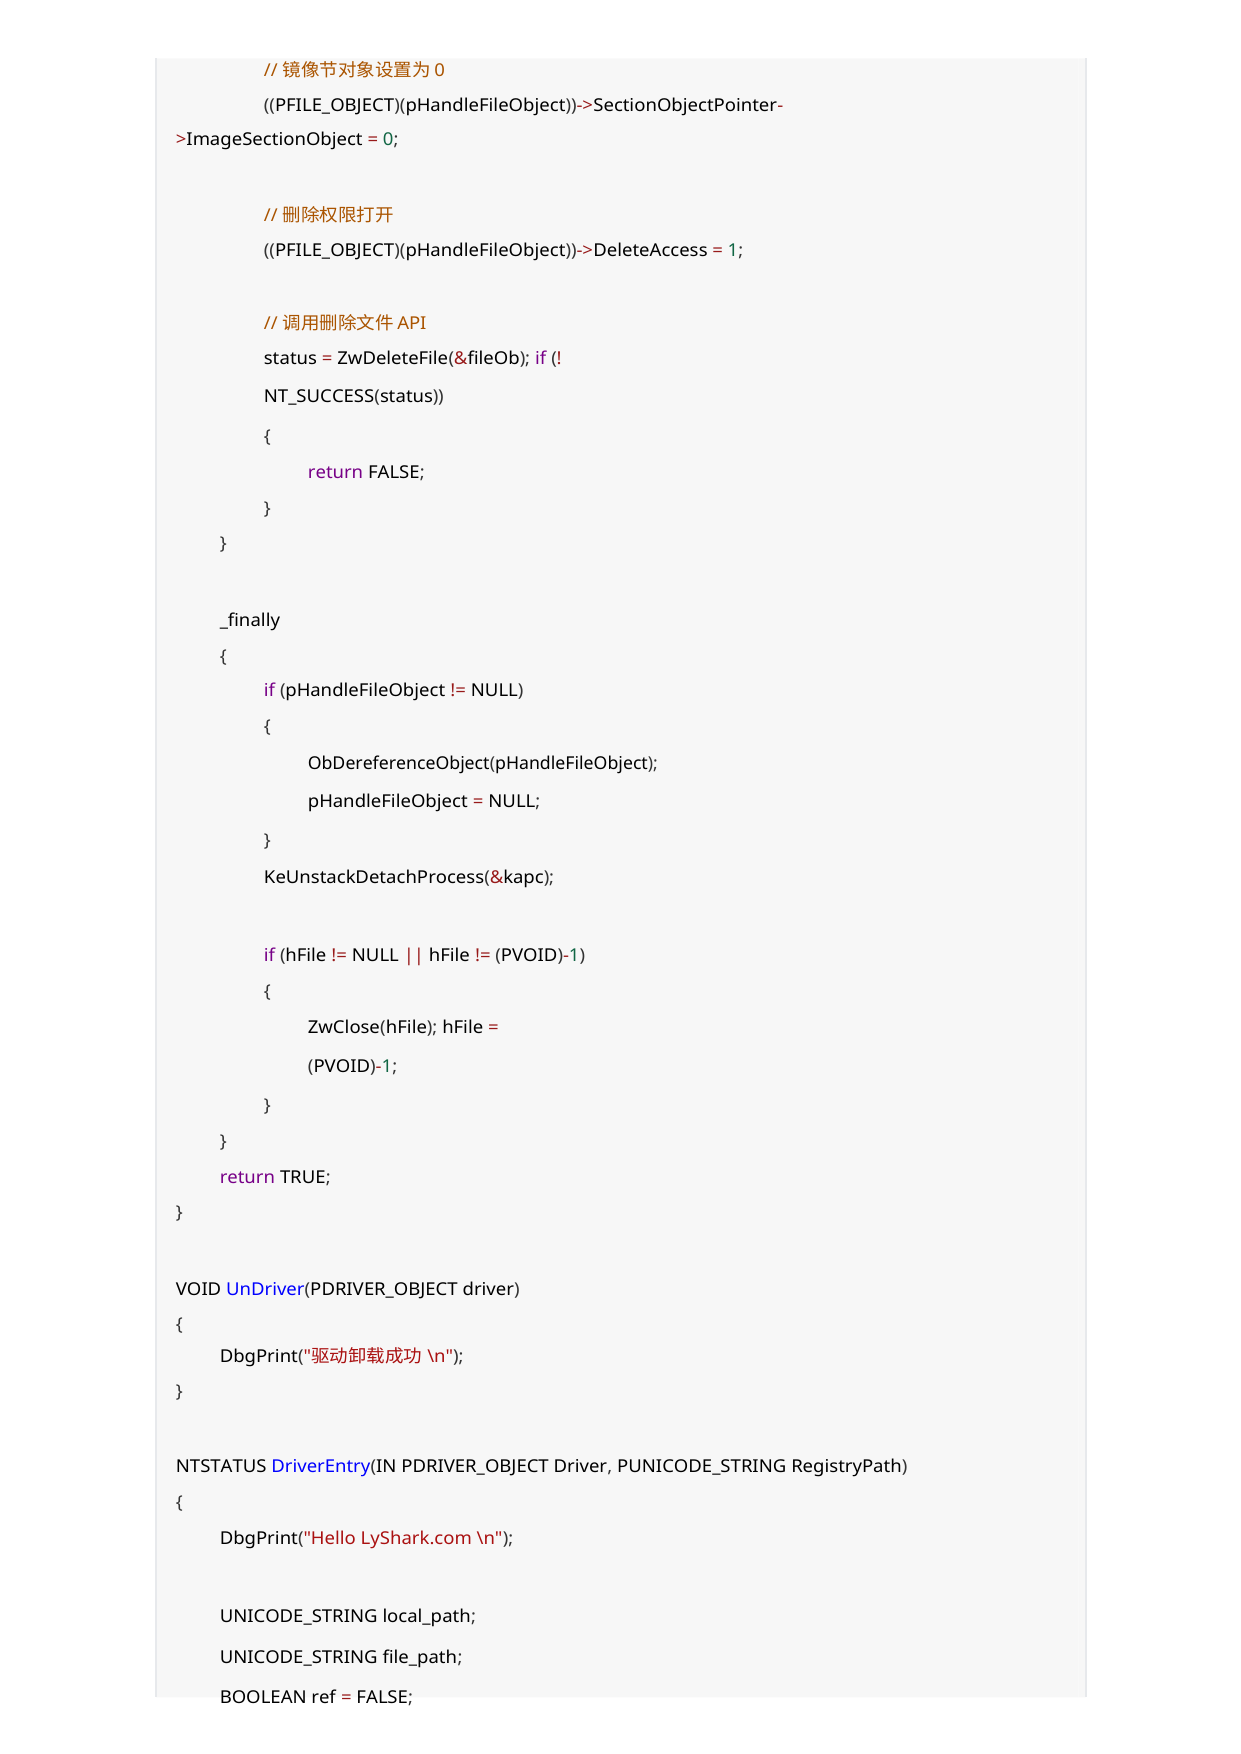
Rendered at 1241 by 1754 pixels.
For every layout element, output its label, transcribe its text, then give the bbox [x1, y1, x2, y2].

text { [264, 979, 1098, 1003]
text } [219, 530, 1098, 554]
text _finally [219, 607, 1098, 631]
text status = ZwDeleteFile(&fileOb); if (!NT_SUCCESS(status)) [264, 346, 608, 408]
text } [176, 1378, 1098, 1402]
text ((PFILE_OBJECT)(pHandleFileObject))->SectionObjectPointer- [264, 92, 1098, 116]
text // 镜像节对象设置为0 [264, 57, 1098, 82]
text ObDereferenceObject(pHandleFileObject); pHandleFileObject = NULL; [308, 750, 762, 812]
text VOID UnDriver(PDRIVER_OBJECT driver) [176, 1276, 1098, 1301]
text // 调用删除文件API [264, 311, 1098, 335]
text } [264, 828, 1098, 852]
text { [176, 1311, 1098, 1335]
text { [264, 423, 1098, 448]
text DbgPrint("驱动卸载成功 \n"); [219, 1343, 1098, 1367]
text // 删除权限打开 [264, 202, 1098, 227]
text NTSTATUS DriverEntry(IN PDRIVER_OBJECT Driver, PUNICODE_STRING RegistryPath) [176, 1453, 1098, 1477]
text return TRUE; [219, 1165, 1098, 1189]
text { [176, 1489, 1098, 1513]
text } [264, 1093, 1098, 1117]
text { [219, 643, 1098, 667]
text if (hFile != NULL || hFile != (PVOID)-1) [264, 943, 1098, 967]
text ZwClose(hFile); hFile = (PVOID)-1; [308, 1015, 514, 1077]
text >ImageSectionObject = 0; [176, 127, 1098, 151]
text return FALSE; [308, 459, 1098, 484]
text } [264, 496, 1098, 520]
text DbgPrint("Hello LyShark.com \n"); [219, 1525, 1098, 1549]
text } [176, 1199, 1098, 1224]
text { [264, 714, 1098, 738]
text UNICODE_STRING local_path; UNICODE_STRING file_path; BOOLEAN ref = FALSE; [219, 1604, 514, 1709]
text } [219, 1129, 1098, 1153]
text ((PFILE_OBJECT)(pHandleFileObject))->DeleteAccess = 1; [264, 237, 1098, 262]
text if (pHandleFileObject != NULL) [264, 678, 1098, 702]
text KeUnstackDetachProcess(&kapc); [264, 864, 1098, 888]
